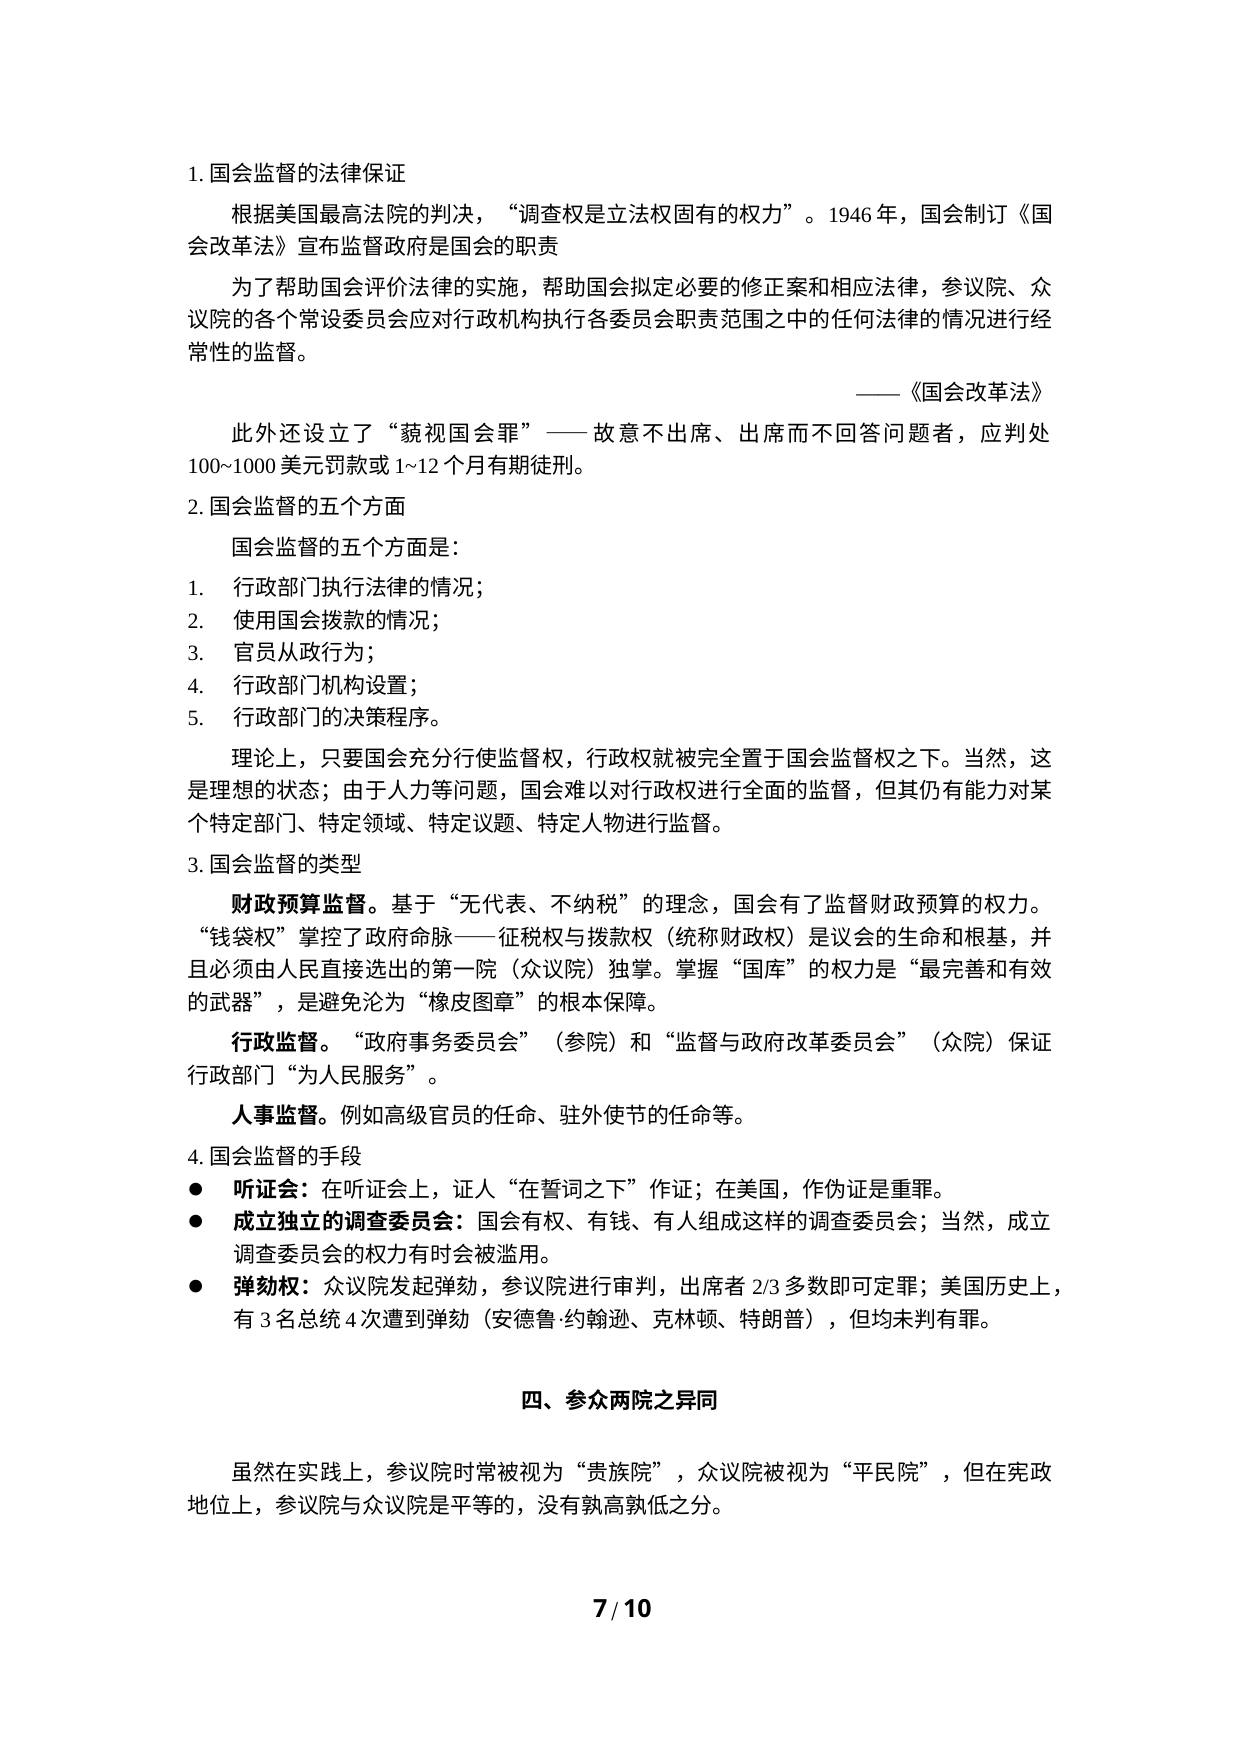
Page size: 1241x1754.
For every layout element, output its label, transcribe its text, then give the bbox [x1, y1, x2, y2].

list 行政部门机构设置； [187, 667, 1053, 700]
list 弹劾权：众议院发起弹劾，参议院进行审判，出席者2/3多数即可定罪；美国历史上，有3名总统4次遭到弹劾（安德鲁·约翰逊、克林顿、特朗普），但均未判有罪。 [187, 1269, 1053, 1334]
text 4. 国会监督的手段 [187, 1139, 1053, 1171]
text 根据美国最高法院的判决，“调查权是立法权固有的权力”。1946年，国会制订《国会改革法》宣布监督政府是国会的职责 [187, 196, 1053, 261]
text 1. 国会监督的法律保证 [187, 156, 1053, 188]
list 听证会：在听证会上，证人“在誓词之下”作证；在美国，作伪证是重罪。 [187, 1171, 1053, 1204]
text 国会监督的五个方面是： [187, 529, 1053, 562]
text 理论上，只要国会充分行使监督权，行政权就被完全置于国会监督权之下。当然，这是理想的状态；由于人力等问题，国会难以对行政权进行全面的监督，但其仍有能力对某个特定部门、特定领域、特定议题、特定人物进行监督。 [187, 741, 1053, 838]
text 为了帮助国会评价法律的实施，帮助国会拟定必要的修正案和相应法律，参议院、众议院的各个常设委员会应对行政机构执行各委员会职责范围之中的任何法律的情况进行经常性的监督。 [187, 269, 1053, 367]
text 3. 国会监督的类型 [187, 846, 1053, 879]
text 财政预算监督。基于“无代表、不纳税”的理念，国会有了监督财政预算的权力。“钱袋权”掌控了政府命脉——征税权与拨款权（统称财政权）是议会的生命和根基，并且必须由人民直接选出的第一院（众议院）独掌。掌握“国库”的权力是“最完善和有效的武器”，是避免沦为“橡皮图章”的根本保障。 [187, 887, 1053, 1017]
list 行政部门执行法律的情况； [187, 570, 1053, 602]
list 官员从政行为； [187, 635, 1053, 667]
text 2. 国会监督的五个方面 [187, 489, 1053, 521]
text ——《国会改革法》 [187, 375, 1053, 407]
list 成立独立的调查委员会：国会有权、有钱、有人组成这样的调查委员会；当然，成立调查委员会的权力有时会被滥用。 [187, 1204, 1053, 1269]
list 使用国会拨款的情况； [187, 602, 1053, 635]
text 虽然在实践上，参议院时常被视为“贵族院”，众议院被视为“平民院”，但在宪政地位上，参议院与众议院是平等的，没有孰高孰低之分。 [187, 1455, 1053, 1520]
text 此外还设立了“藐视国会罪”——故意不出席、出席而不回答问题者，应判处100~1000美元罚款或1~12个月有期徒刑。 [187, 416, 1053, 481]
list 行政部门的决策程序。 [187, 700, 1053, 732]
text 四、参众两院之异同 [187, 1382, 1053, 1415]
text 行政监督。“政府事务委员会”（参院）和“监督与政府改革委员会”（众院）保证行政部门“为人民服务”。 [187, 1025, 1053, 1090]
text 人事监督。例如高级官员的任命、驻外使节的任命等。 [187, 1098, 1053, 1131]
